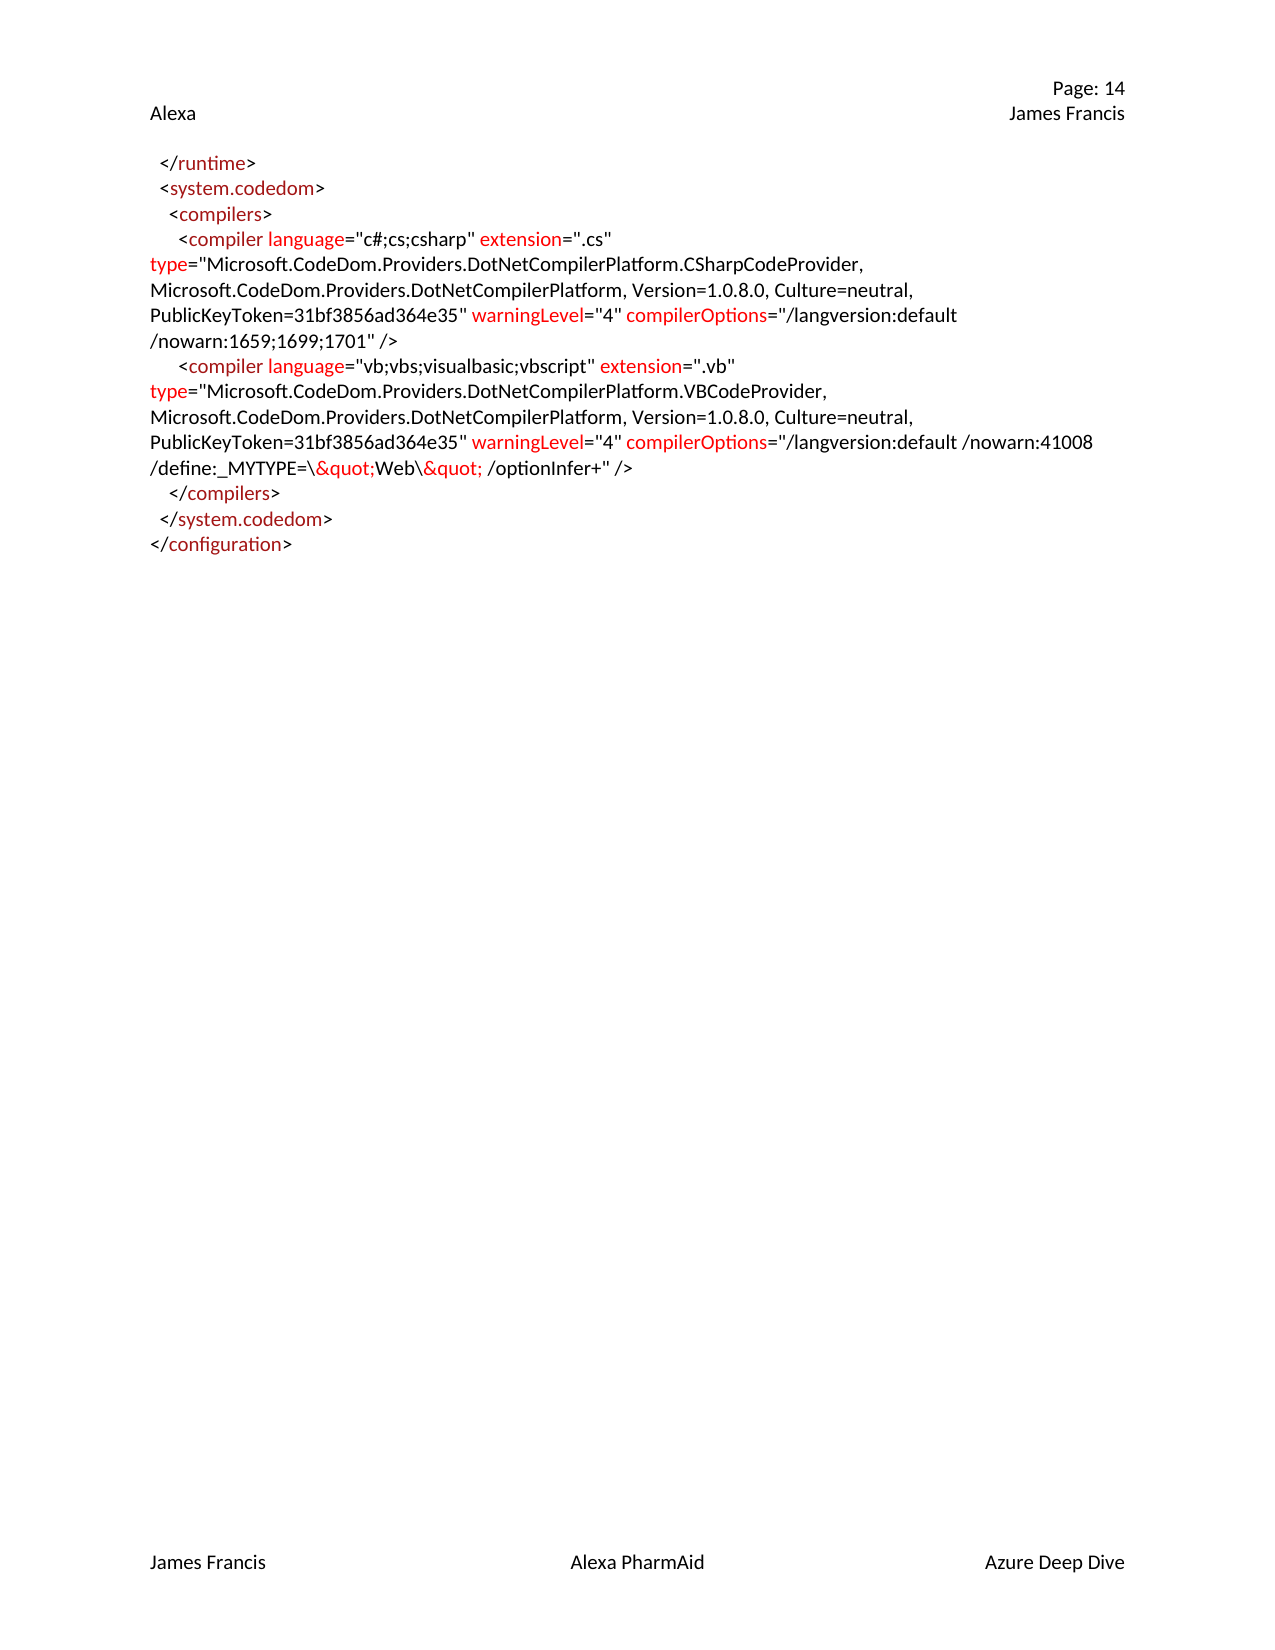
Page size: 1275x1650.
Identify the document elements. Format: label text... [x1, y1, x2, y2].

text </system.codedom> [150, 506, 1125, 531]
text <compiler language="c#;cs;csharp" extension=".cs" type="Microsoft.CodeDom.Providers.DotNetCompilerPlatform.CSharpCodeProvider, Microsoft.CodeDom.Providers.DotNetCompilerPlatform, Version=1.0.8.0, Culture=neutral, PublicKeyToken=31bf3856ad364e35" warningLevel="4" compilerOptions="/langversion:default /nowarn:1659;1699;1701" /> [150, 226, 1125, 353]
text <compiler language="vb;vbs;visualbasic;vbscript" extension=".vb" type="Microsoft.CodeDom.Providers.DotNetCompilerPlatform.VBCodeProvider, Microsoft.CodeDom.Providers.DotNetCompilerPlatform, Version=1.0.8.0, Culture=neutral, PublicKeyToken=31bf3856ad364e35" warningLevel="4" compilerOptions="/langversion:default /nowarn:41008 /define:_MYTYPE=\&quot;Web\&quot; /optionInfer+" /> [150, 353, 1125, 480]
text </runtime> [150, 150, 1125, 175]
text <compilers> [150, 201, 1125, 226]
text </configuration> [150, 531, 1125, 557]
text </compilers> [150, 480, 1125, 506]
text <system.codedom> [150, 175, 1125, 201]
